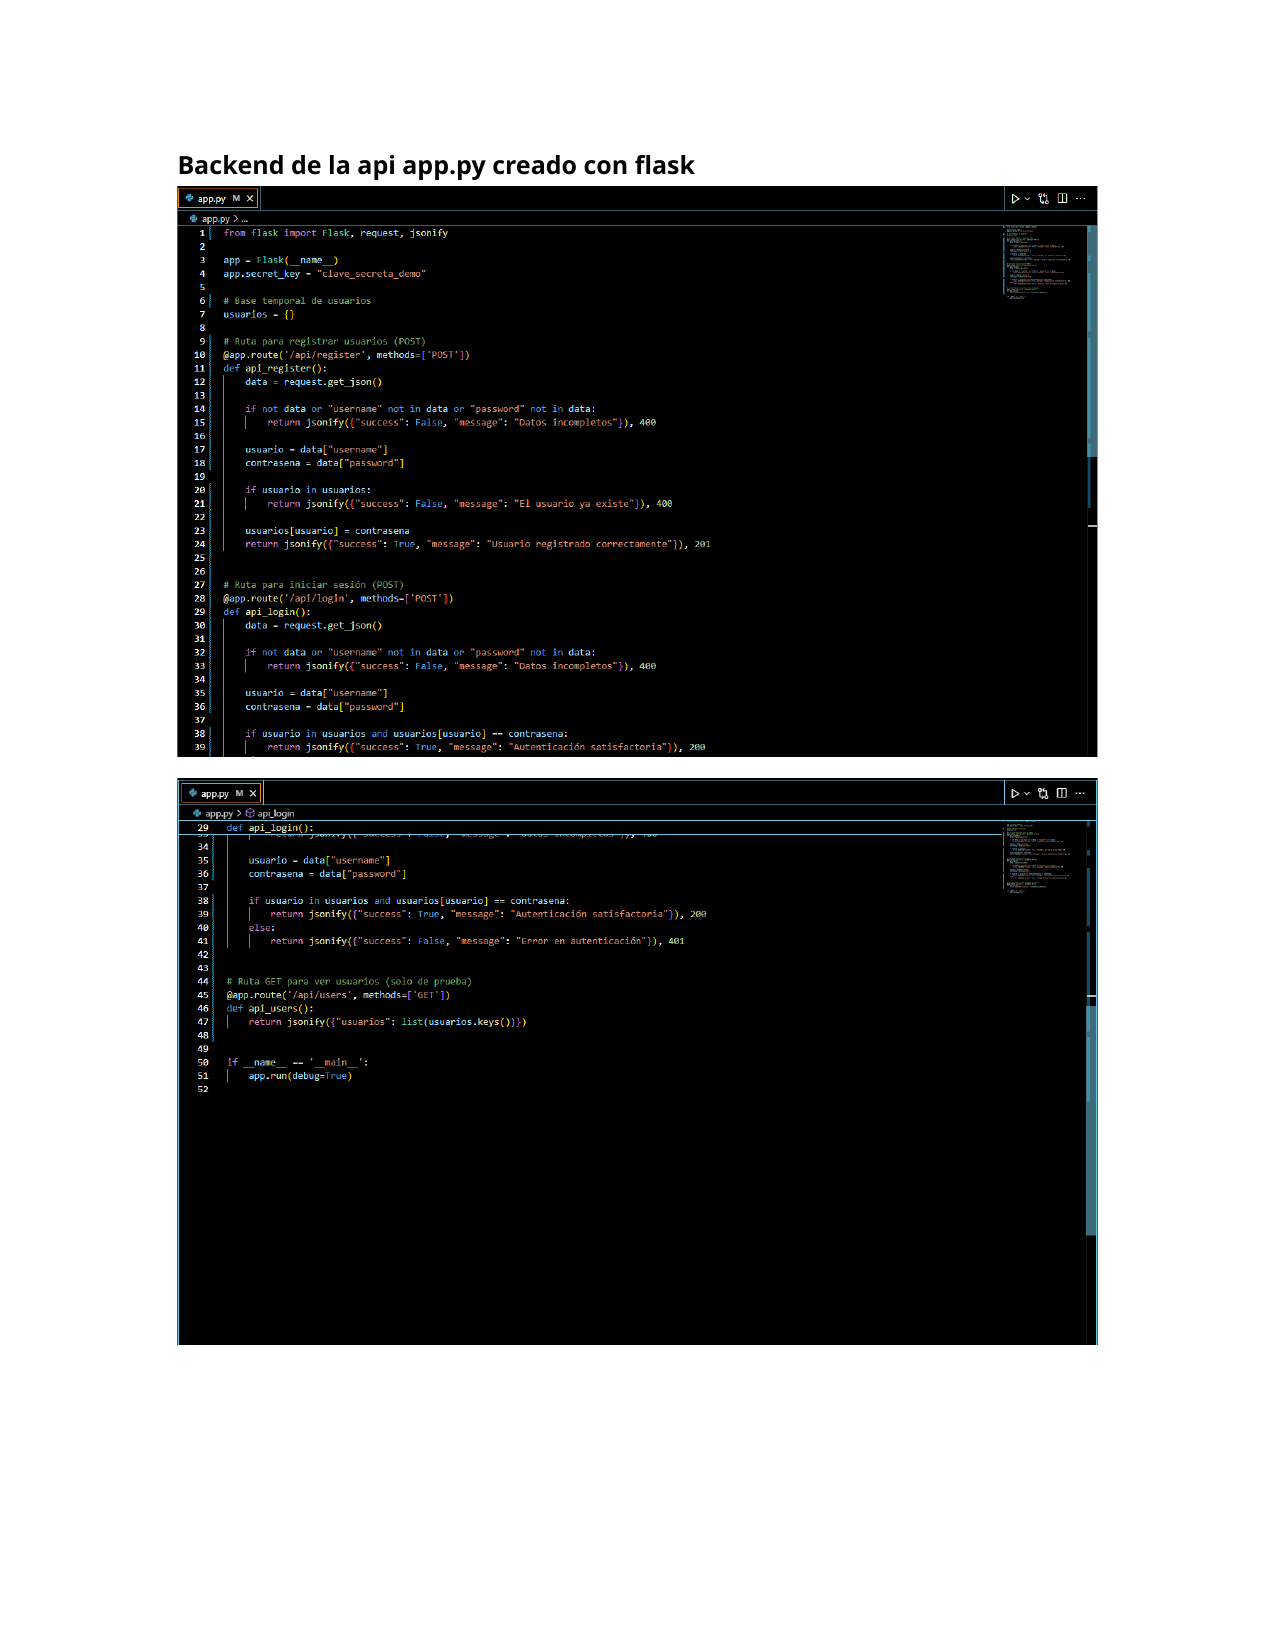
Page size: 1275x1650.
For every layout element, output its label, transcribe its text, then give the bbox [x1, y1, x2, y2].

text Backend de la api app.py creado con flask [177, 148, 1098, 186]
picture [177, 778, 1098, 1345]
picture [177, 186, 1098, 757]
